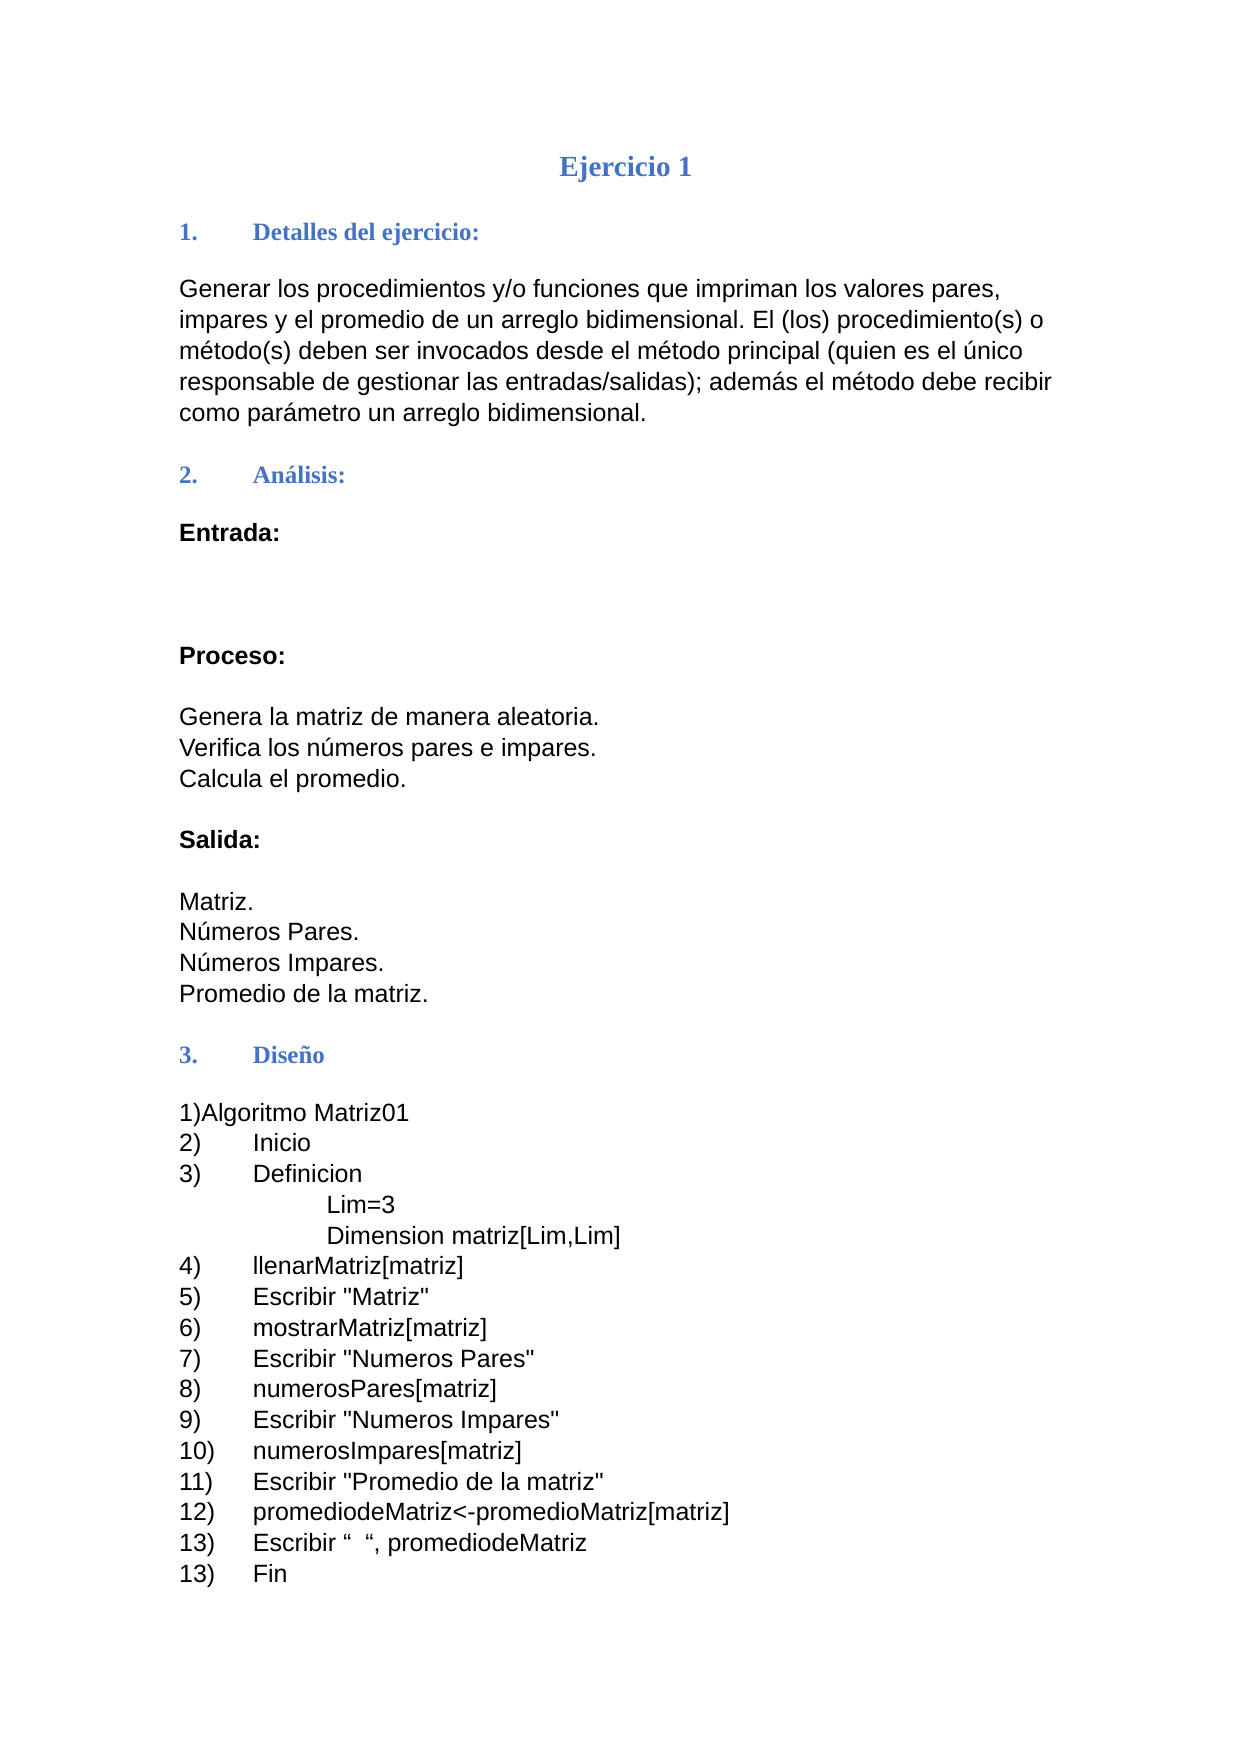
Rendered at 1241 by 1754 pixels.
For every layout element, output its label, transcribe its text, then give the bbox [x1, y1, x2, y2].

subtitle Análisis: [179, 460, 1072, 489]
text 10) numerosImpares[matriz] [179, 1436, 1072, 1464]
text Entrada: [179, 518, 1072, 547]
text Promedio de la matriz. [179, 979, 1072, 1007]
text 3) Definicion [179, 1159, 1072, 1188]
text 1)Algoritmo Matriz01 [179, 1098, 1072, 1126]
text Genera la matriz de manera aleatoria. [179, 702, 1072, 731]
text Proceso: [179, 641, 1072, 669]
text 6) mostrarMatriz[matriz] [179, 1313, 1072, 1342]
text Calcula el promedio. [179, 764, 1072, 792]
text Números Impares. [179, 948, 1072, 977]
text 7) Escribir "Numeros Pares" [179, 1343, 1072, 1372]
text 4) llenarMatriz[matriz] [179, 1251, 1072, 1280]
text Lim=3 [179, 1190, 1072, 1219]
text Dimension matriz[Lim,Lim] [179, 1221, 1072, 1249]
text 11) Escribir "Promedio de la matriz" [179, 1466, 1072, 1495]
text Matriz. [179, 887, 1072, 915]
subtitle Ejercicio 1 [179, 149, 1072, 183]
text 13) Escribir “ “, promediodeMatriz [179, 1528, 1072, 1557]
text Números Pares. [179, 917, 1072, 946]
text 2) Inicio [179, 1128, 1072, 1157]
subtitle Detalles del ejercicio: [179, 217, 1072, 245]
text Verifica los números pares e impares. [179, 733, 1072, 762]
subtitle Diseño [179, 1040, 1072, 1069]
text 13) Fin [179, 1559, 1072, 1587]
text Salida: [179, 825, 1072, 854]
text 12) promediodeMatriz<-promedioMatriz[matriz] [179, 1497, 1072, 1526]
text 8) numerosPares[matriz] [179, 1374, 1072, 1403]
text 5) Escribir "Matriz" [179, 1282, 1072, 1311]
text Generar los procedimientos y/o funciones que impriman los valores pares, impares y el promedio de un arreglo bidimensional. El (los) procedimiento(s) o método(s) deben ser invocados desde el método principal (quien es el único responsable de gestionar las entradas/salidas); además el método debe recibir como parámetro un arreglo bidimensional. [179, 274, 1072, 427]
text 9) Escribir "Numeros Impares" [179, 1405, 1072, 1434]
